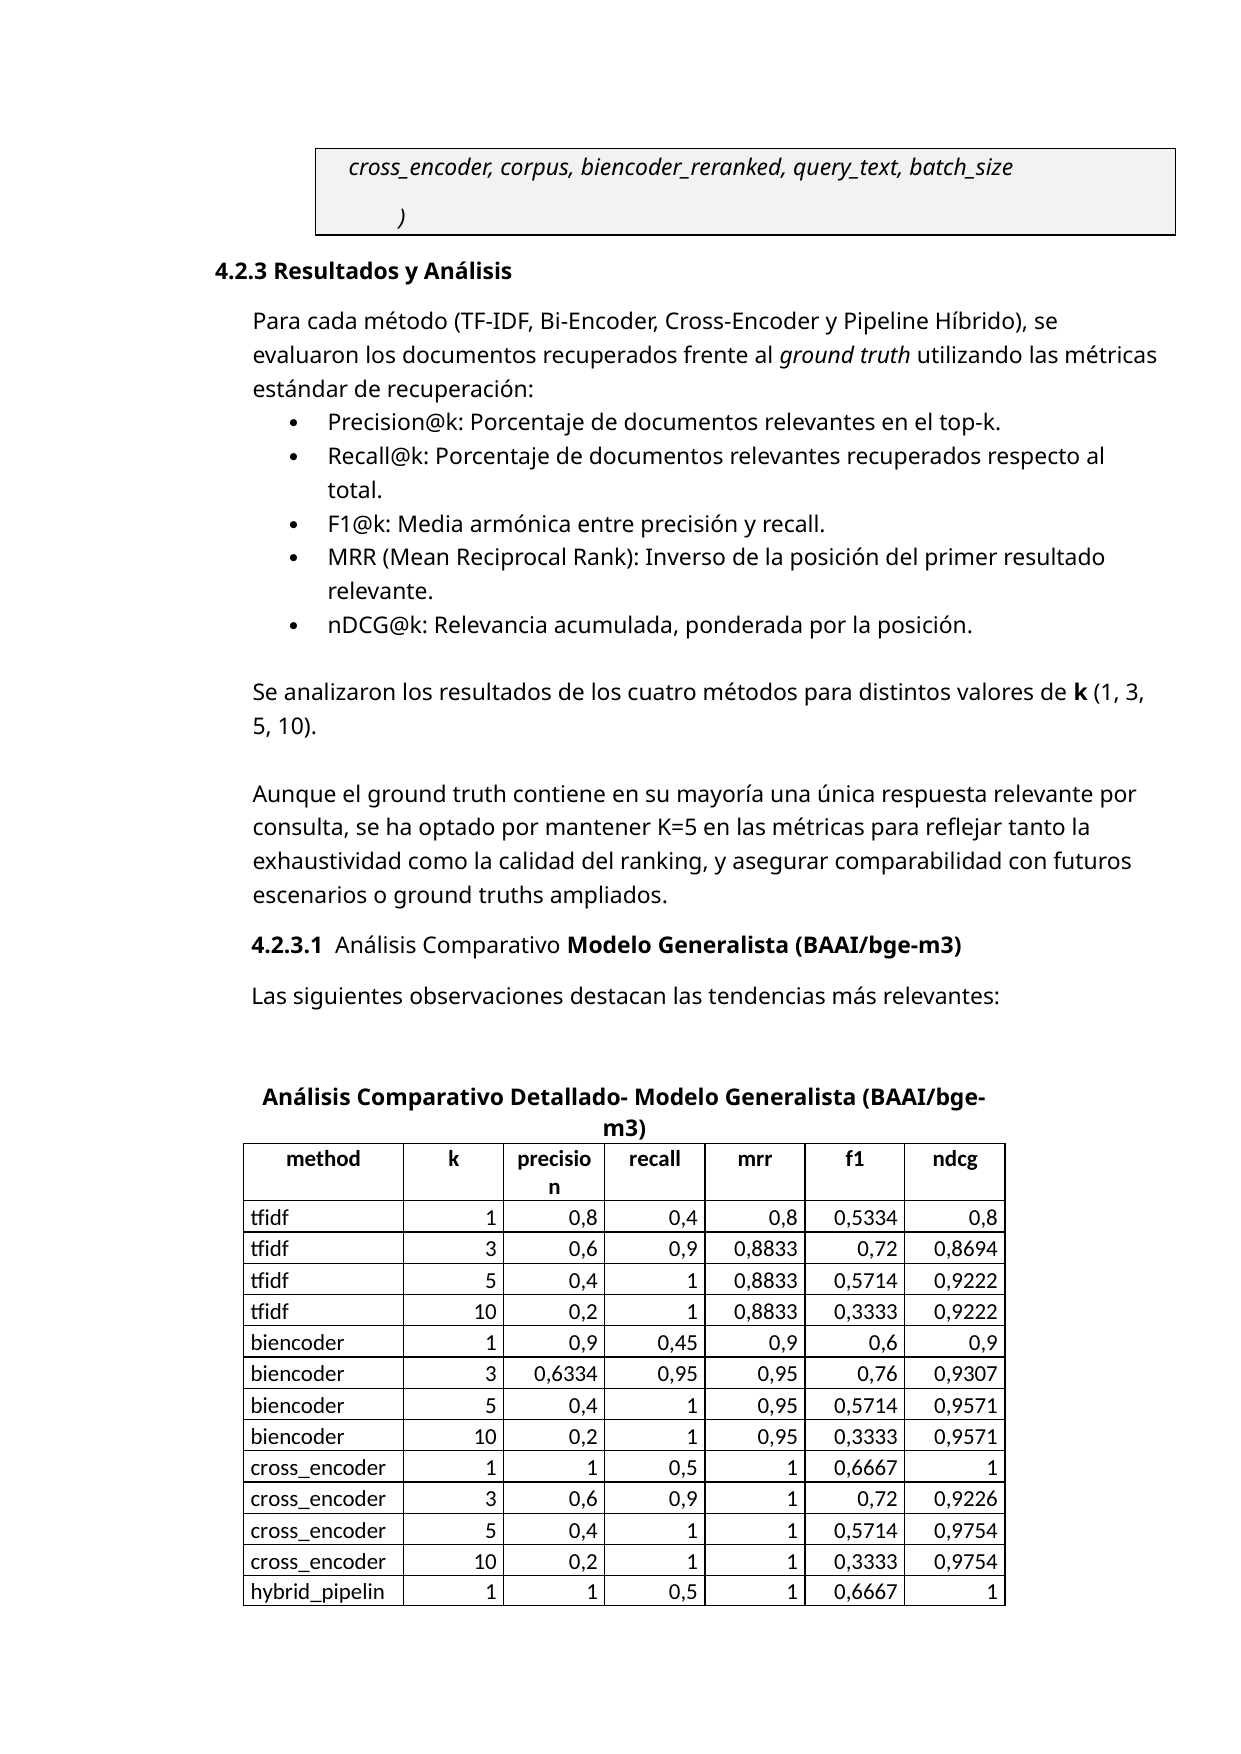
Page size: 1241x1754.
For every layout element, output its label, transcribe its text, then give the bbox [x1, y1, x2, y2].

table_cell 1 [504, 1451, 604, 1481]
table_cell 0,9226 [905, 1483, 1004, 1513]
table_cell biencoder [244, 1326, 403, 1356]
table_cell 0,9754 [905, 1545, 1004, 1575]
list Para cada método (TF-IDF, Bi-Encoder, Cross-Encoder y Pipeline Híbrido), se evaluaron los documentos recuperados frente al ground truth utilizando las métricas estándar de recuperación: [252, 305, 1167, 404]
list F1@k: Media armónica entre precisión y recall. [290, 508, 1167, 539]
text ) [316, 198, 1175, 234]
table_cell 0,72 [806, 1483, 904, 1513]
table_cell 1 [605, 1420, 704, 1450]
table_cell cross_encoder [244, 1514, 403, 1544]
table_cell f1 [806, 1144, 904, 1200]
table_cell 0,5714 [806, 1514, 904, 1544]
table_cell 5 [404, 1264, 503, 1294]
table_cell 5 [404, 1514, 503, 1544]
table_cell 0,72 [806, 1233, 904, 1263]
table_cell 0,2 [504, 1545, 604, 1575]
table_cell 1 [605, 1389, 704, 1419]
table_cell 0,8833 [706, 1264, 804, 1294]
table_cell cross_encoder [244, 1545, 403, 1575]
table_cell 0,9571 [905, 1420, 1004, 1450]
table_cell biencoder [244, 1420, 403, 1450]
table_cell 0,9 [504, 1326, 604, 1356]
table_cell method [244, 1144, 403, 1200]
table_cell 1 [605, 1545, 704, 1575]
text Las siguientes observaciones destacan las tendencias más relevantes: [251, 980, 1167, 1011]
table_cell 0,2 [504, 1420, 604, 1450]
table_cell 0,8833 [706, 1233, 804, 1263]
table_cell 0,9222 [905, 1295, 1004, 1325]
table_cell 0,9307 [905, 1358, 1004, 1388]
table_cell biencoder [244, 1389, 403, 1419]
table_cell 0,5334 [806, 1201, 904, 1231]
table_cell 5 [404, 1389, 503, 1419]
text cross_encoder, corpus, biencoder_reranked, query_text, batch_size [316, 149, 1175, 182]
table_cell 1 [504, 1576, 604, 1605]
table_cell 0,6 [504, 1233, 604, 1263]
table_cell 3 [404, 1233, 503, 1263]
list Se analizaron los resultados de los cuatro métodos para distintos valores de k (1, 3, 5, 10). [252, 676, 1167, 741]
table_cell tfidf [244, 1233, 403, 1263]
list MRR (Mean Reciprocal Rank): Inverso de la posición del primer resultado relevante. [290, 541, 1167, 606]
table_cell 1 [706, 1545, 804, 1575]
table_cell 0,9 [605, 1483, 704, 1513]
table_cell 0,6667 [806, 1576, 904, 1605]
table_cell 3 [404, 1483, 503, 1513]
table_cell 0,9222 [905, 1264, 1004, 1294]
table_cell 0,4 [504, 1514, 604, 1544]
table_cell 0,9754 [905, 1514, 1004, 1544]
table_cell 1 [605, 1295, 704, 1325]
text 4.2.3 Resultados y Análisis [177, 255, 1167, 286]
table_cell 0,9 [706, 1326, 804, 1356]
table_cell 1 [706, 1514, 804, 1544]
table_cell 0,4 [504, 1389, 604, 1419]
text 4.2.3.1 Análisis Comparativo Modelo Generalista (BAAI/bge-m3) [177, 929, 1167, 961]
table_cell 0,6667 [806, 1451, 904, 1481]
table_cell 0,5714 [806, 1264, 904, 1294]
table_cell 0,95 [706, 1420, 804, 1450]
table_cell 0,2 [504, 1295, 604, 1325]
table_cell 0,95 [605, 1358, 704, 1388]
list Aunque el ground truth contiene en su mayoría una única respuesta relevante por consulta, se ha optado por mantener K=5 en las métricas para reflejar tanto la exhaustividad como la calidad del ranking, y asegurar comparabilidad con futuros escenarios o ground truths ampliados. [252, 778, 1167, 910]
table_cell 1 [404, 1451, 503, 1481]
table_cell 1 [905, 1451, 1004, 1481]
table_cell 0,6 [504, 1483, 604, 1513]
list Recall@k: Porcentaje de documentos relevantes recuperados respecto al total. [290, 440, 1167, 505]
table_cell 0,8 [905, 1201, 1004, 1231]
table_cell 0,8694 [905, 1233, 1004, 1263]
table_cell biencoder [244, 1358, 403, 1388]
table_cell 0,5 [605, 1576, 704, 1605]
table_cell 1 [706, 1451, 804, 1481]
table_cell 0,9571 [905, 1389, 1004, 1419]
table_cell ndcg [905, 1144, 1004, 1200]
table_cell 3 [404, 1358, 503, 1388]
list Precision@k: Porcentaje de documentos relevantes en el top-k. [290, 406, 1167, 438]
table_cell 0,6 [806, 1326, 904, 1356]
table_cell 1 [605, 1264, 704, 1294]
table_cell hybrid_pipeline [244, 1576, 403, 1605]
table_cell 1 [706, 1483, 804, 1513]
table_cell 0,3333 [806, 1545, 904, 1575]
table_cell 0,3333 [806, 1420, 904, 1450]
table_cell 10 [404, 1295, 503, 1325]
list nDCG@k: Relevancia acumulada, ponderada por la posición. [290, 609, 1167, 640]
table_cell tfidf [244, 1264, 403, 1294]
table_cell 0,95 [706, 1389, 804, 1419]
table_cell precision [504, 1144, 604, 1200]
table_cell 1 [404, 1201, 503, 1231]
table_cell tfidf [244, 1295, 403, 1325]
table_cell 0,5 [605, 1451, 704, 1481]
table_cell 0,4 [504, 1264, 604, 1294]
table_cell 0,9 [905, 1326, 1004, 1356]
table_cell 0,5714 [806, 1389, 904, 1419]
table_cell 10 [404, 1545, 503, 1575]
table_cell 1 [905, 1576, 1004, 1605]
table_cell 1 [404, 1326, 503, 1356]
table_cell k [404, 1144, 503, 1200]
table_cell 0,6334 [504, 1358, 604, 1388]
table_cell 0,3333 [806, 1295, 904, 1325]
table_cell 0,9 [605, 1233, 704, 1263]
table_header Análisis Comparativo Detallado- Modelo Generalista (BAAI/bge-m3) [243, 1081, 1005, 1143]
table_cell 1 [605, 1514, 704, 1544]
table_cell 0,8 [706, 1201, 804, 1231]
table_cell cross_encoder [244, 1451, 403, 1481]
table_cell tfidf [244, 1201, 403, 1231]
table_cell 1 [706, 1576, 804, 1605]
table_cell 0,76 [806, 1358, 904, 1388]
table_cell 0,8833 [706, 1295, 804, 1325]
table_cell cross_encoder [244, 1483, 403, 1513]
table_cell mrr [706, 1144, 804, 1200]
table_cell 0,8 [504, 1201, 604, 1231]
table_cell recall [605, 1144, 704, 1200]
table_cell 0,4 [605, 1201, 704, 1231]
table_cell 10 [404, 1420, 503, 1450]
table_cell 0,95 [706, 1358, 804, 1388]
table_cell 0,45 [605, 1326, 704, 1356]
table_cell 1 [404, 1576, 503, 1605]
